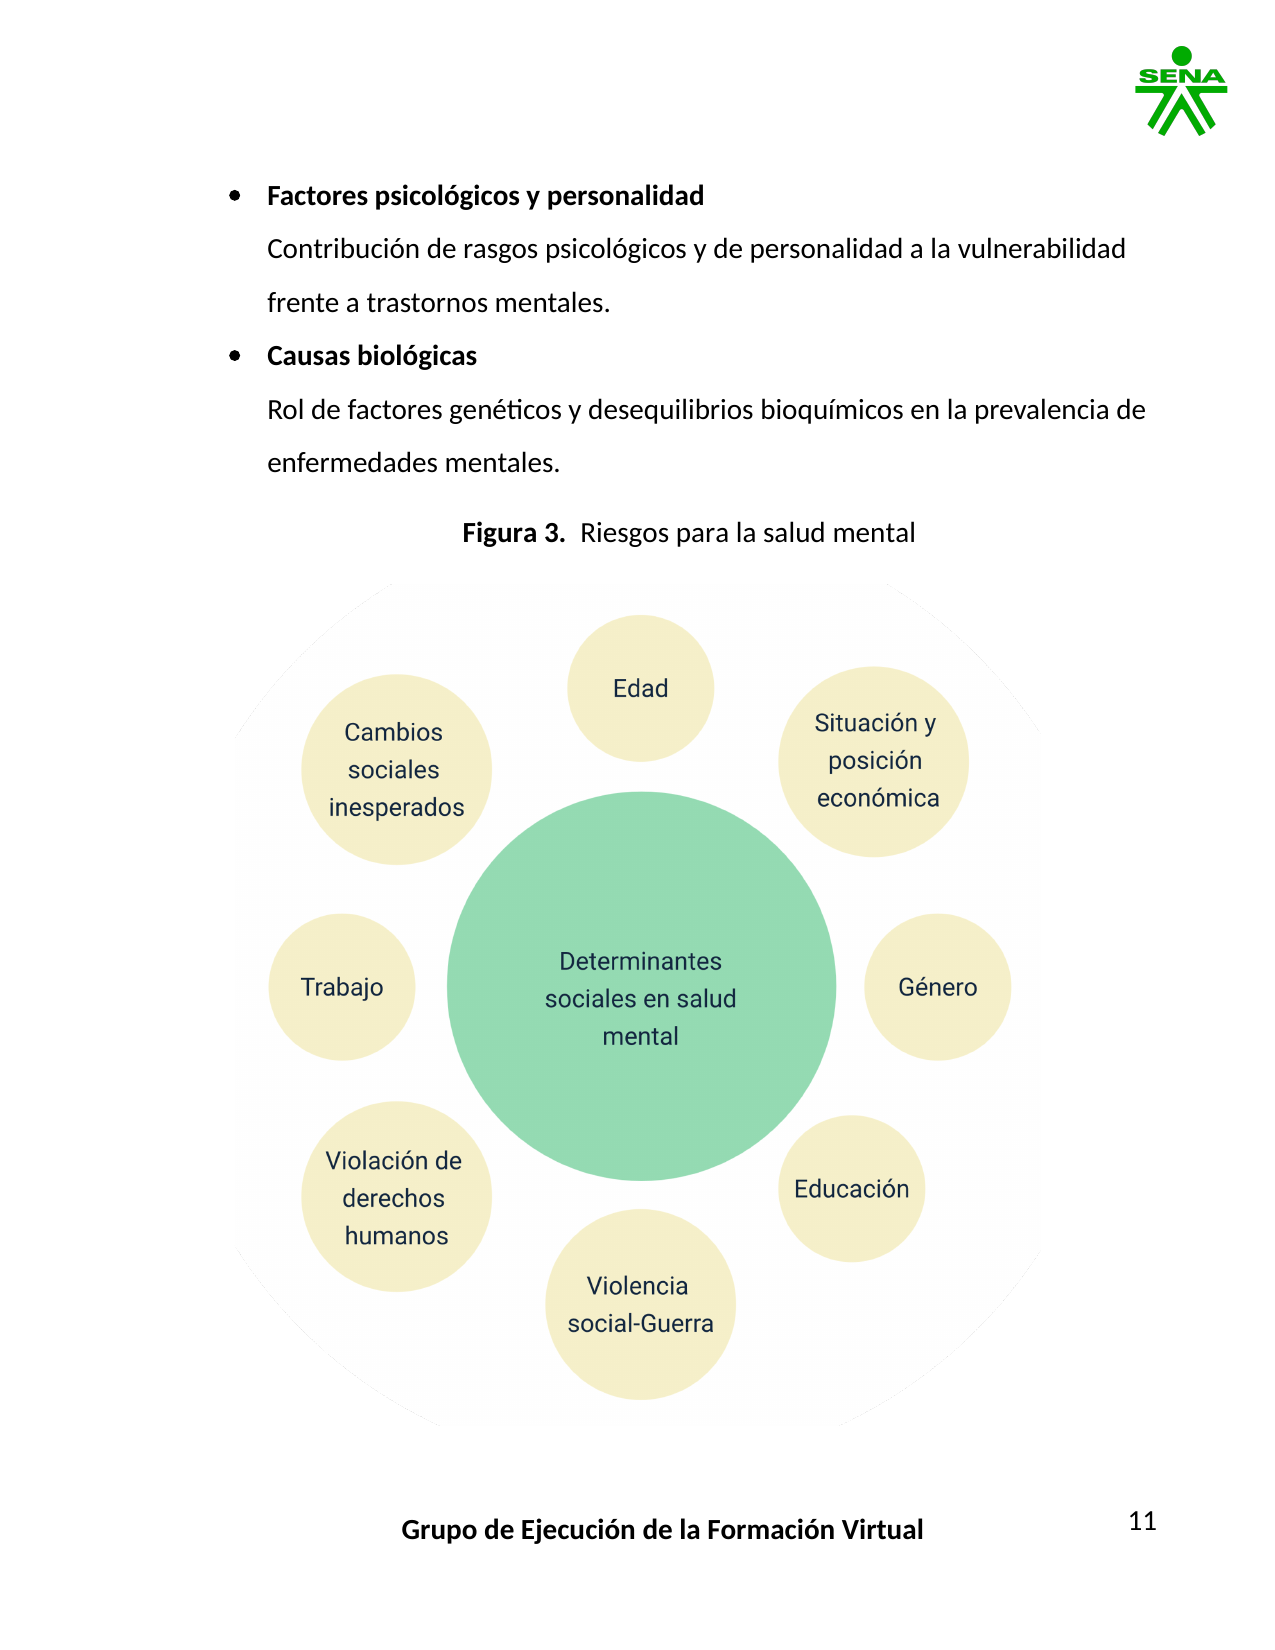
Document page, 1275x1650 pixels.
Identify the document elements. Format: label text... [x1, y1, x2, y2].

list Causas biológicas [229, 337, 1157, 373]
picture [234, 584, 1041, 1426]
text Riesgos para la salud mental [222, 514, 1157, 550]
picture [1135, 46, 1228, 136]
list Factores psicológicos y personalidad [229, 177, 1157, 213]
list Rol de factores genéticos y desequilibrios bioquímicos en la prevalencia de enfermedades mentales. [267, 391, 1157, 480]
list Contribución de rasgos psicológicos y de personalidad a la vulnerabilidad frente a trastornos mentales. [267, 231, 1157, 320]
